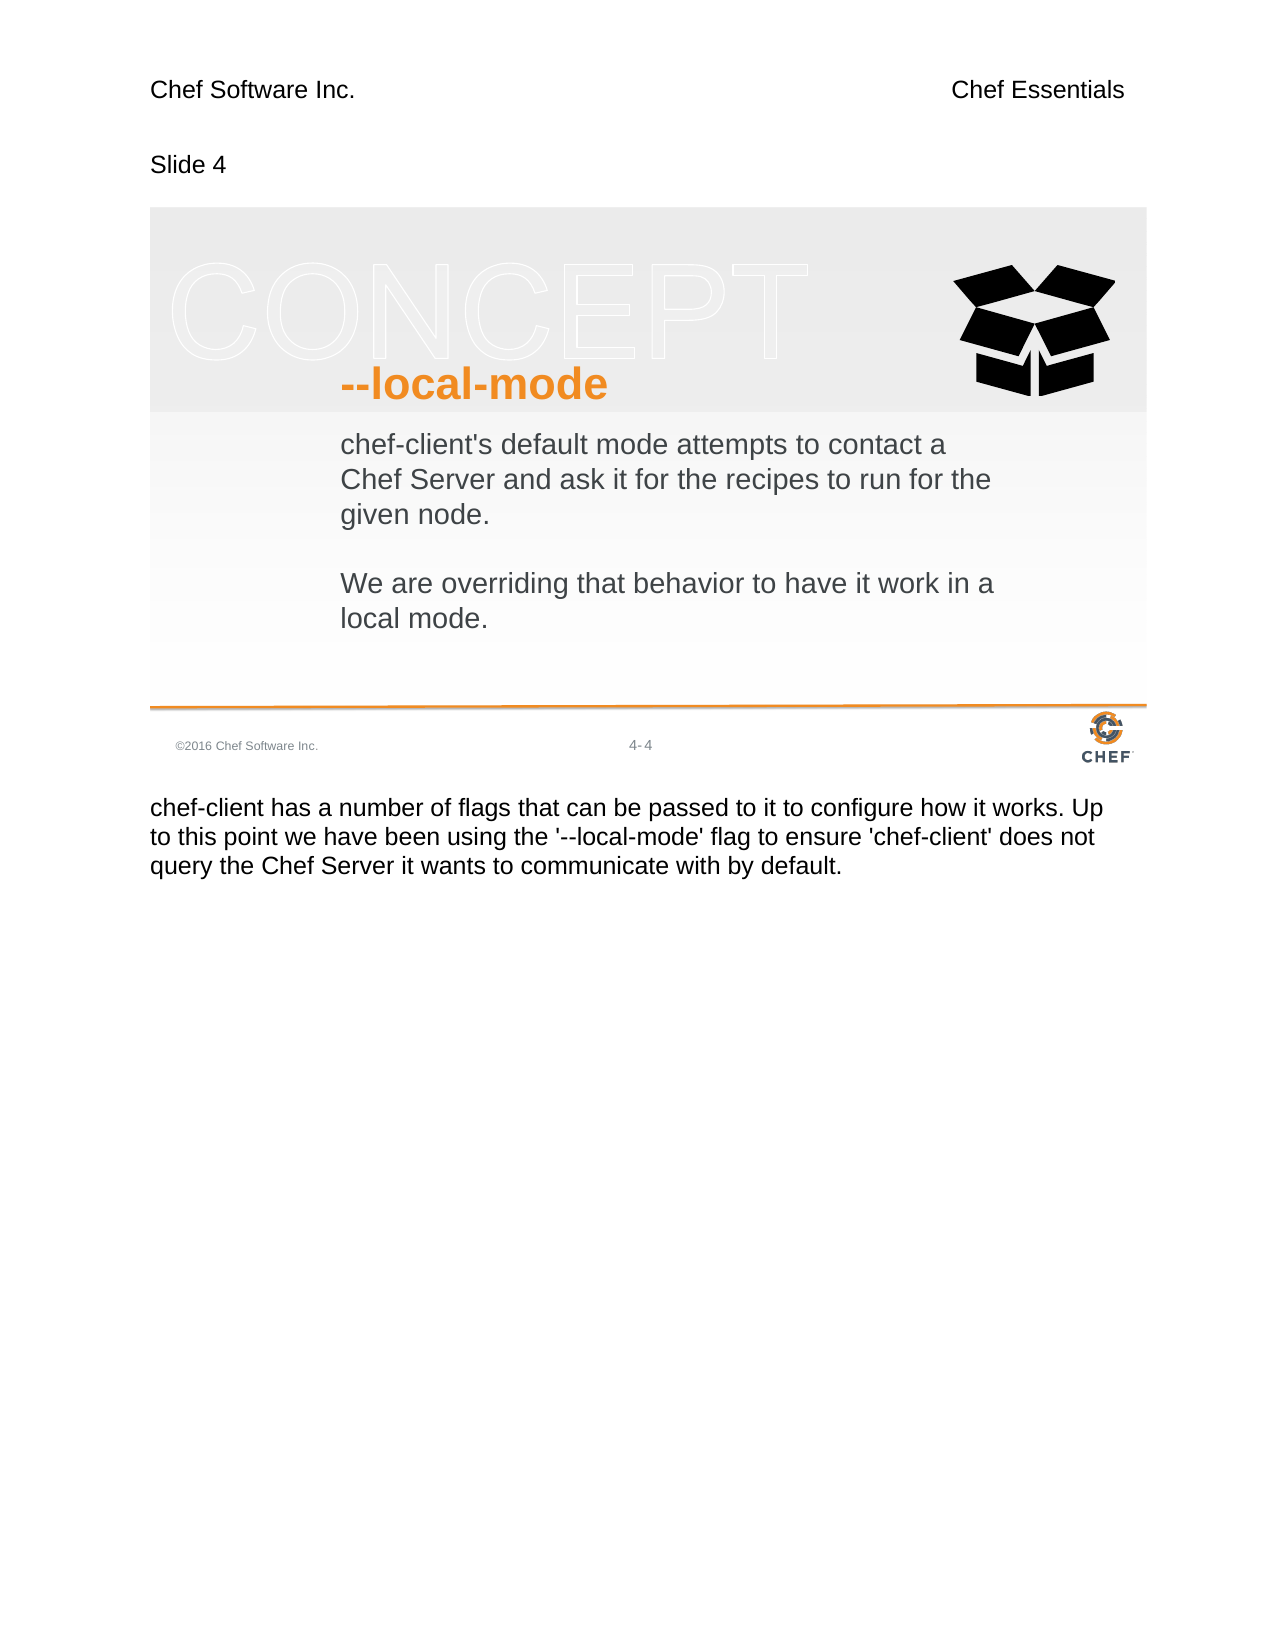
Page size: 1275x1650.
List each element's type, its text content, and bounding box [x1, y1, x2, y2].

text chef-client has a number of flags that can be passed to it to configure how it works. Up to this point we have been using the '--local-mode' flag to ensure 'chef-client' does not query the Chef Server it wants to communicate with by default. [150, 793, 1125, 879]
text Slide 4 [150, 150, 1125, 179]
